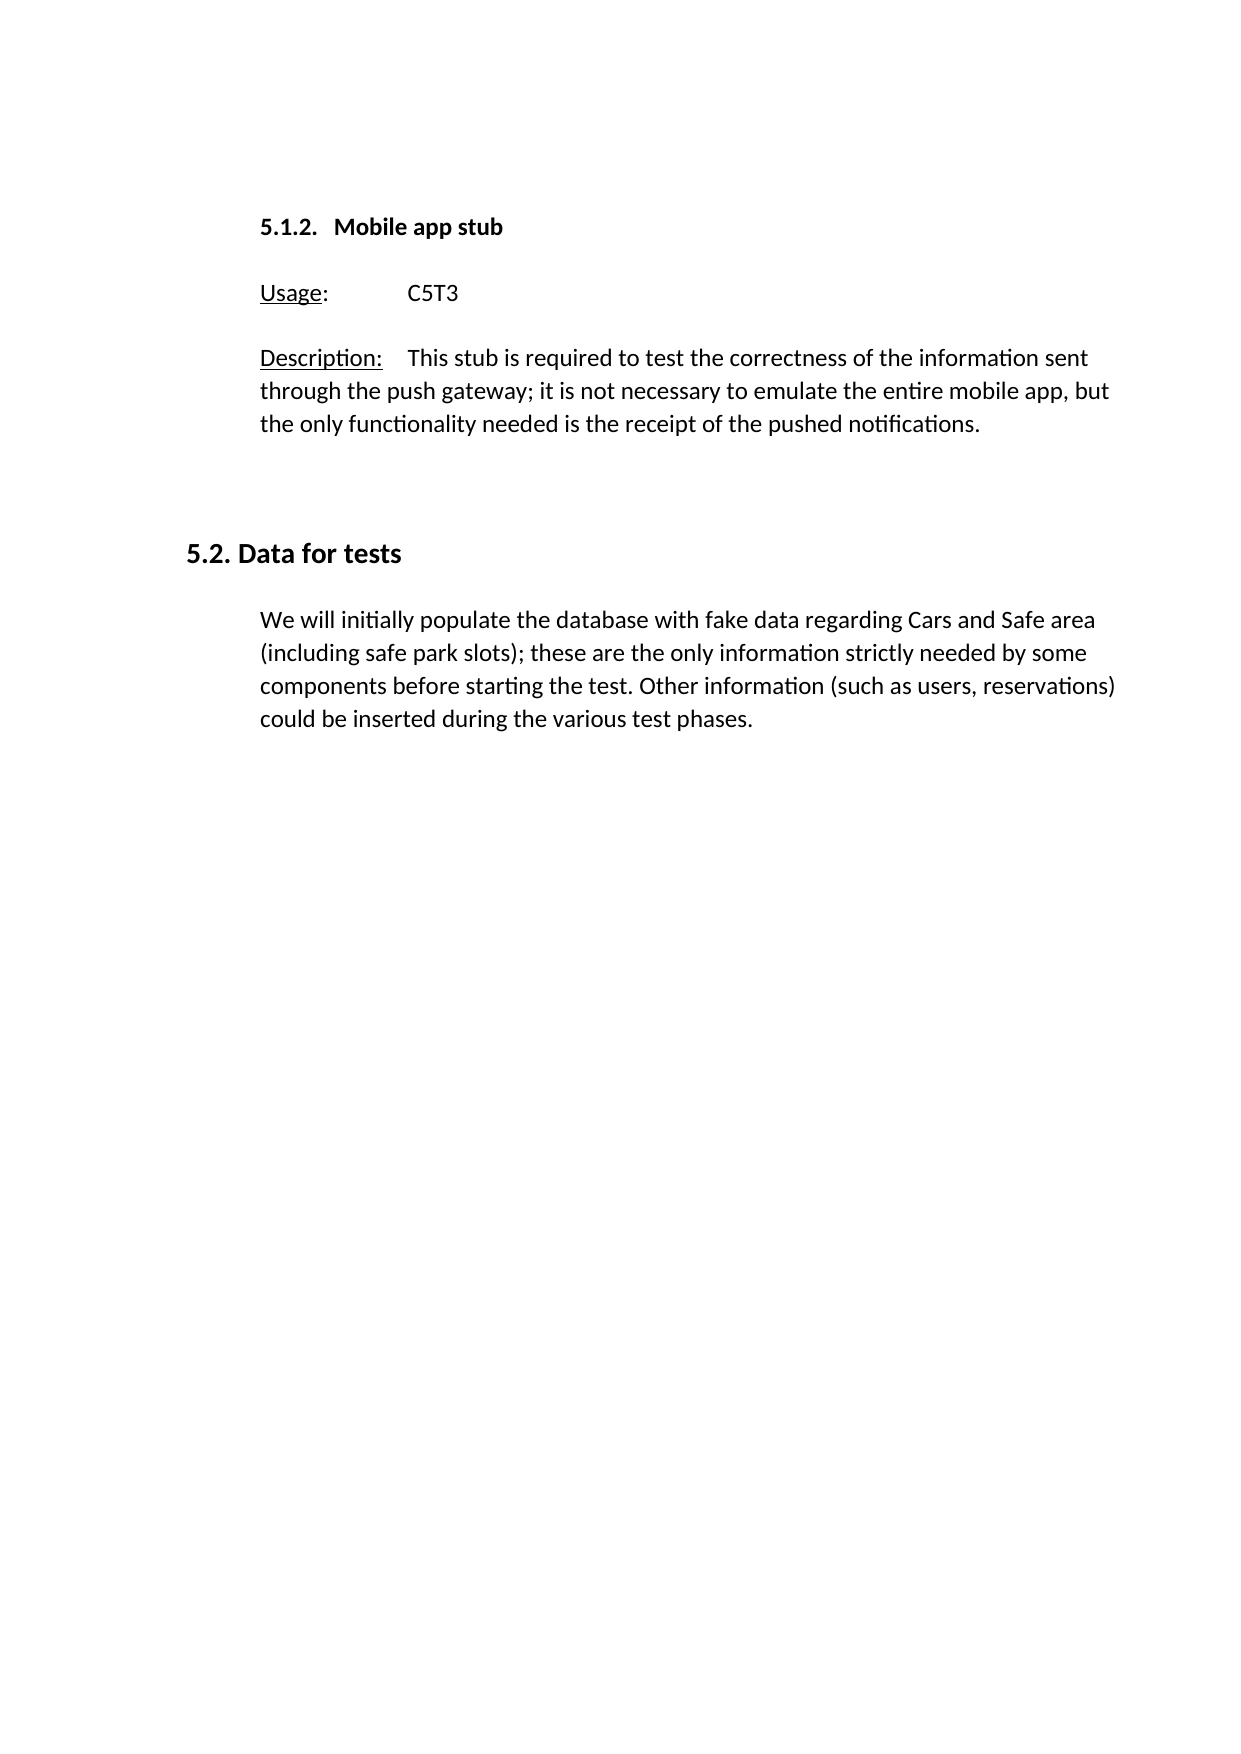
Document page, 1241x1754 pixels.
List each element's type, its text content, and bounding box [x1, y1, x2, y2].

text 5.1.2. Mobile app stub [260, 211, 1128, 241]
text Description: This stub is required to test the correctness of the information sent through the push gateway; it is not necessary to emulate the entire mobile app, but the only functionality needed is the receipt of the pushed notifications. [260, 342, 1128, 439]
text Usage: C5T3 [260, 277, 1128, 307]
text 5.2. Data for tests [112, 535, 1128, 571]
text We will initially populate the database with fake data regarding Cars and Safe area (including safe park slots); these are the only information strictly needed by some components before starting the test. Other information (such as users, reservations) could be inserted during the various test phases. [260, 604, 1128, 733]
